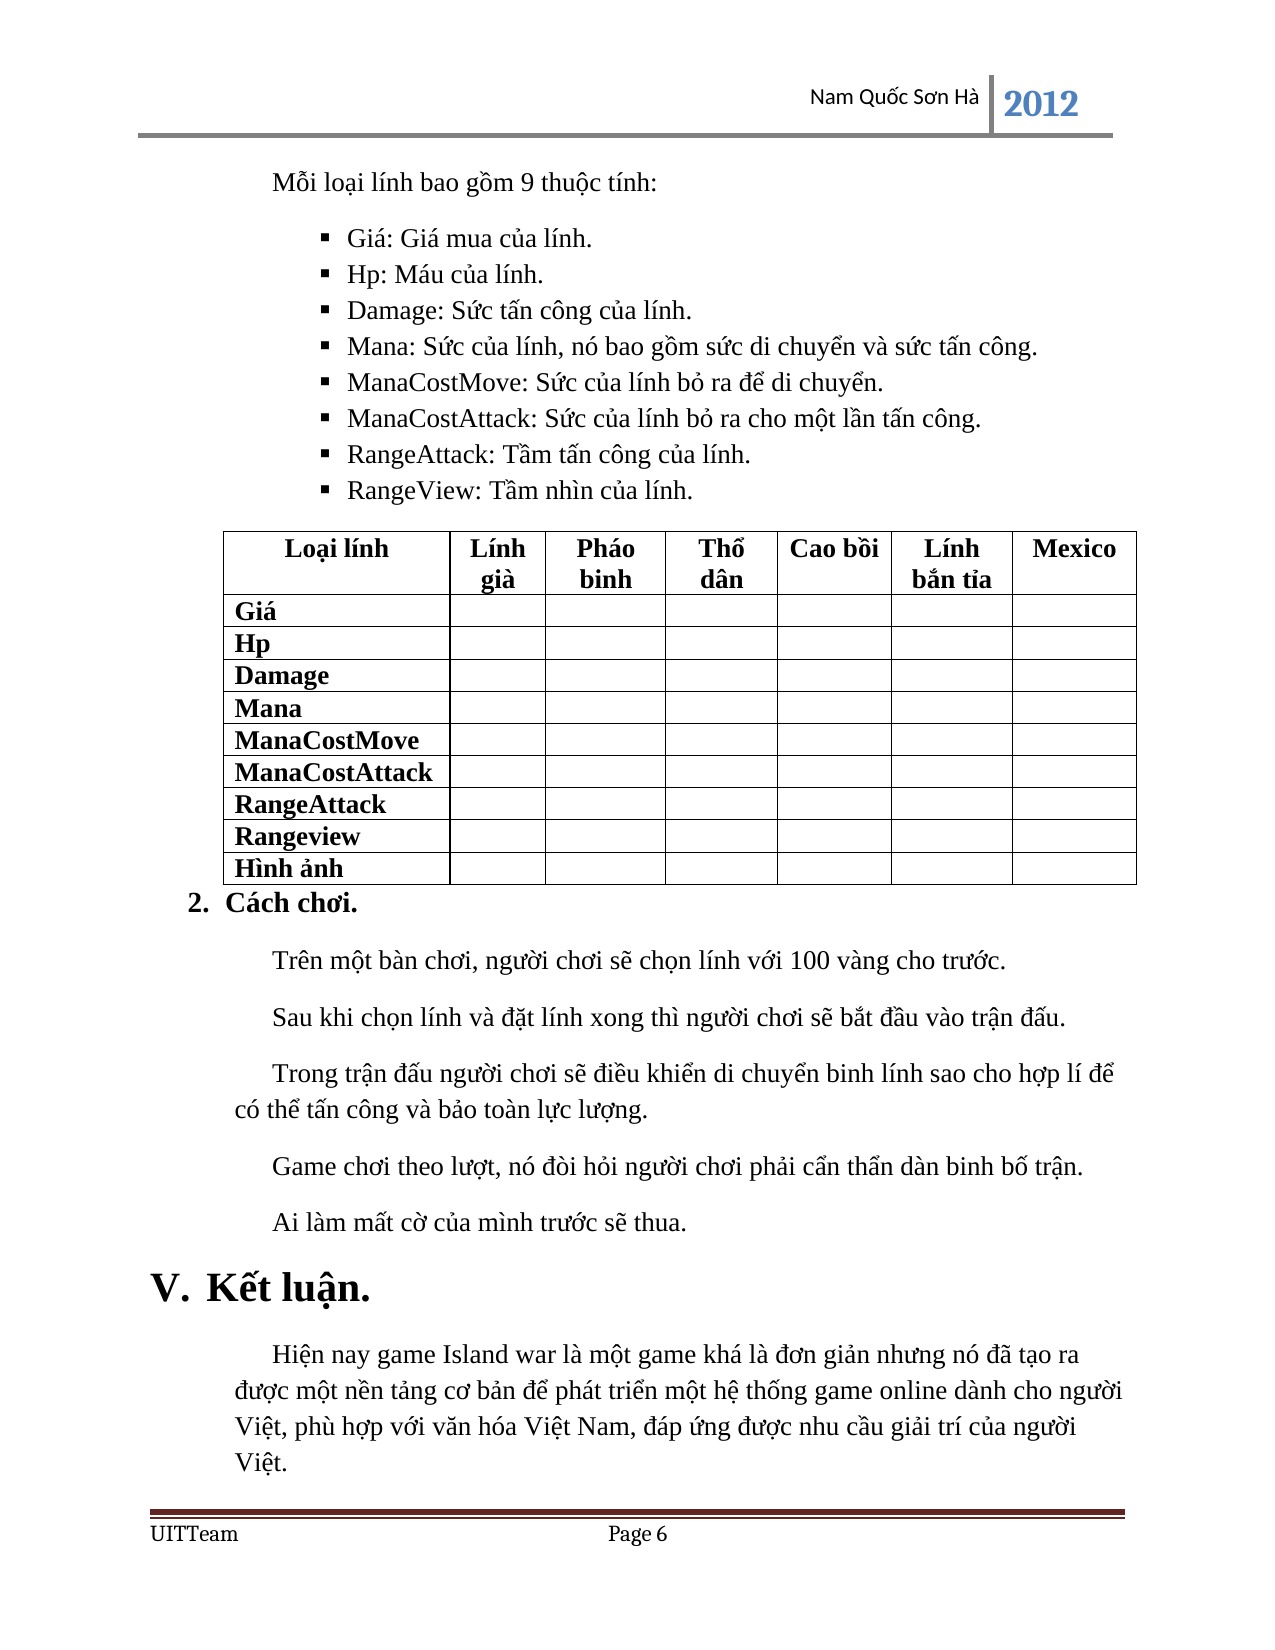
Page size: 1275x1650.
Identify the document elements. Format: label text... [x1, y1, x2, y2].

table_cell [451, 820, 545, 852]
table_cell [666, 788, 777, 819]
table_cell [892, 820, 1012, 852]
table_cell [892, 627, 1012, 658]
table_cell [546, 820, 665, 852]
table_cell [451, 756, 545, 787]
text Mana: Sức của lính, nó bao gồm sức di chuyển và sức tấn công. [319, 330, 1125, 361]
table_cell [546, 660, 665, 691]
table_cell [778, 820, 891, 852]
table_cell [546, 756, 665, 787]
table_cell [546, 627, 665, 658]
table_cell [1013, 724, 1136, 755]
table_cell [892, 595, 1012, 626]
text Hiện nay game Island war là một game khá là đơn giản nhưng nó đã tạo ra được một nền tảng cơ bản để phát triển một hệ thống game online dành cho người Việt, phù hợp với văn hóa Việt Nam, đáp ứng được nhu cầu giải trí của người Việt. [234, 1339, 1125, 1477]
table_header Cao bồi [778, 532, 891, 594]
table_cell [778, 692, 891, 723]
table_cell [778, 853, 891, 884]
text RangeAttack: Tầm tấn công của lính. [319, 438, 1125, 469]
text Trên một bàn chơi, người chơi sẽ chọn lính với 100 vàng cho trước. [234, 944, 1125, 975]
text Mỗi loại lính bao gồm 9 thuộc tính: [234, 166, 1125, 197]
text Ai làm mất cờ của mình trước sẽ thua. [234, 1206, 1125, 1237]
text Sau khi chọn lính và đặt lính xong thì người chơi sẽ bắt đầu vào trận đấu. [234, 1001, 1125, 1032]
table_cell [1013, 820, 1136, 852]
table_header Lính bắn tỉa [892, 532, 1012, 594]
table_header Lính già [451, 532, 545, 594]
table_cell Mana [224, 692, 449, 723]
table_cell ManaCostAttack [224, 756, 449, 787]
table_cell [666, 724, 777, 755]
table_cell [778, 788, 891, 819]
text ManaCostAttack: Sức của lính bỏ ra cho một lần tấn công. [319, 402, 1125, 433]
table_cell [451, 853, 545, 884]
table_cell [1013, 756, 1136, 787]
table_cell [1013, 627, 1136, 658]
table_cell [666, 820, 777, 852]
table_cell [778, 724, 891, 755]
table_cell [778, 595, 891, 626]
table_cell [666, 853, 777, 884]
table_cell [892, 756, 1012, 787]
table_cell Damage [224, 660, 449, 691]
table_cell [546, 853, 665, 884]
text Kết luận. [150, 1263, 1125, 1311]
table_cell Rangeview [224, 820, 449, 852]
table_cell [666, 692, 777, 723]
table_cell [451, 627, 545, 658]
table_cell [546, 595, 665, 626]
table_cell [778, 660, 891, 691]
table_cell [546, 724, 665, 755]
table_cell [546, 788, 665, 819]
table_cell [451, 724, 545, 755]
table_cell [666, 595, 777, 626]
table_cell [451, 788, 545, 819]
text Hp: Máu của lính. [319, 258, 1125, 289]
table_cell [1013, 660, 1136, 691]
table_cell [1013, 853, 1136, 884]
text RangeView: Tầm nhìn của lính. [319, 474, 1125, 505]
text Giá: Giá mua của lính. [319, 222, 1125, 254]
table_cell [451, 660, 545, 691]
text ManaCostMove: Sức của lính bỏ ra để di chuyển. [319, 366, 1125, 397]
table_cell [1013, 595, 1136, 626]
table_cell Giá [224, 595, 449, 626]
table_cell [892, 853, 1012, 884]
text Game chơi theo lượt, nó đòi hỏi người chơi phải cẩn thẩn dàn binh bố trận. [234, 1149, 1125, 1181]
list Cách chơi. [187, 885, 1125, 918]
table_cell [892, 724, 1012, 755]
table_cell [666, 756, 777, 787]
table_cell [666, 660, 777, 691]
table_cell Hình ảnh [224, 853, 449, 884]
table_cell [892, 788, 1012, 819]
table_cell [1013, 788, 1136, 819]
text Trong trận đấu người chơi sẽ điều khiển di chuyển binh lính sao cho hợp lí để có thể tấn công và bảo toàn lực lượng. [234, 1057, 1125, 1124]
table_header Mexico [1013, 532, 1136, 594]
table_cell RangeAttack [224, 788, 449, 819]
text Damage: Sức tấn công của lính. [319, 294, 1125, 326]
table_cell [451, 692, 545, 723]
table_cell [666, 627, 777, 658]
table_cell [1013, 692, 1136, 723]
table_cell [892, 660, 1012, 691]
table_cell [546, 692, 665, 723]
table_cell [451, 595, 545, 626]
table_header Thổ dân [666, 532, 777, 594]
table_cell [778, 756, 891, 787]
table_cell [778, 627, 891, 658]
table_header Pháo binh [546, 532, 665, 594]
table_cell [892, 692, 1012, 723]
table_header Loại lính [224, 532, 449, 594]
table_cell Hp [224, 627, 449, 658]
table_cell ManaCostMove [224, 724, 449, 755]
